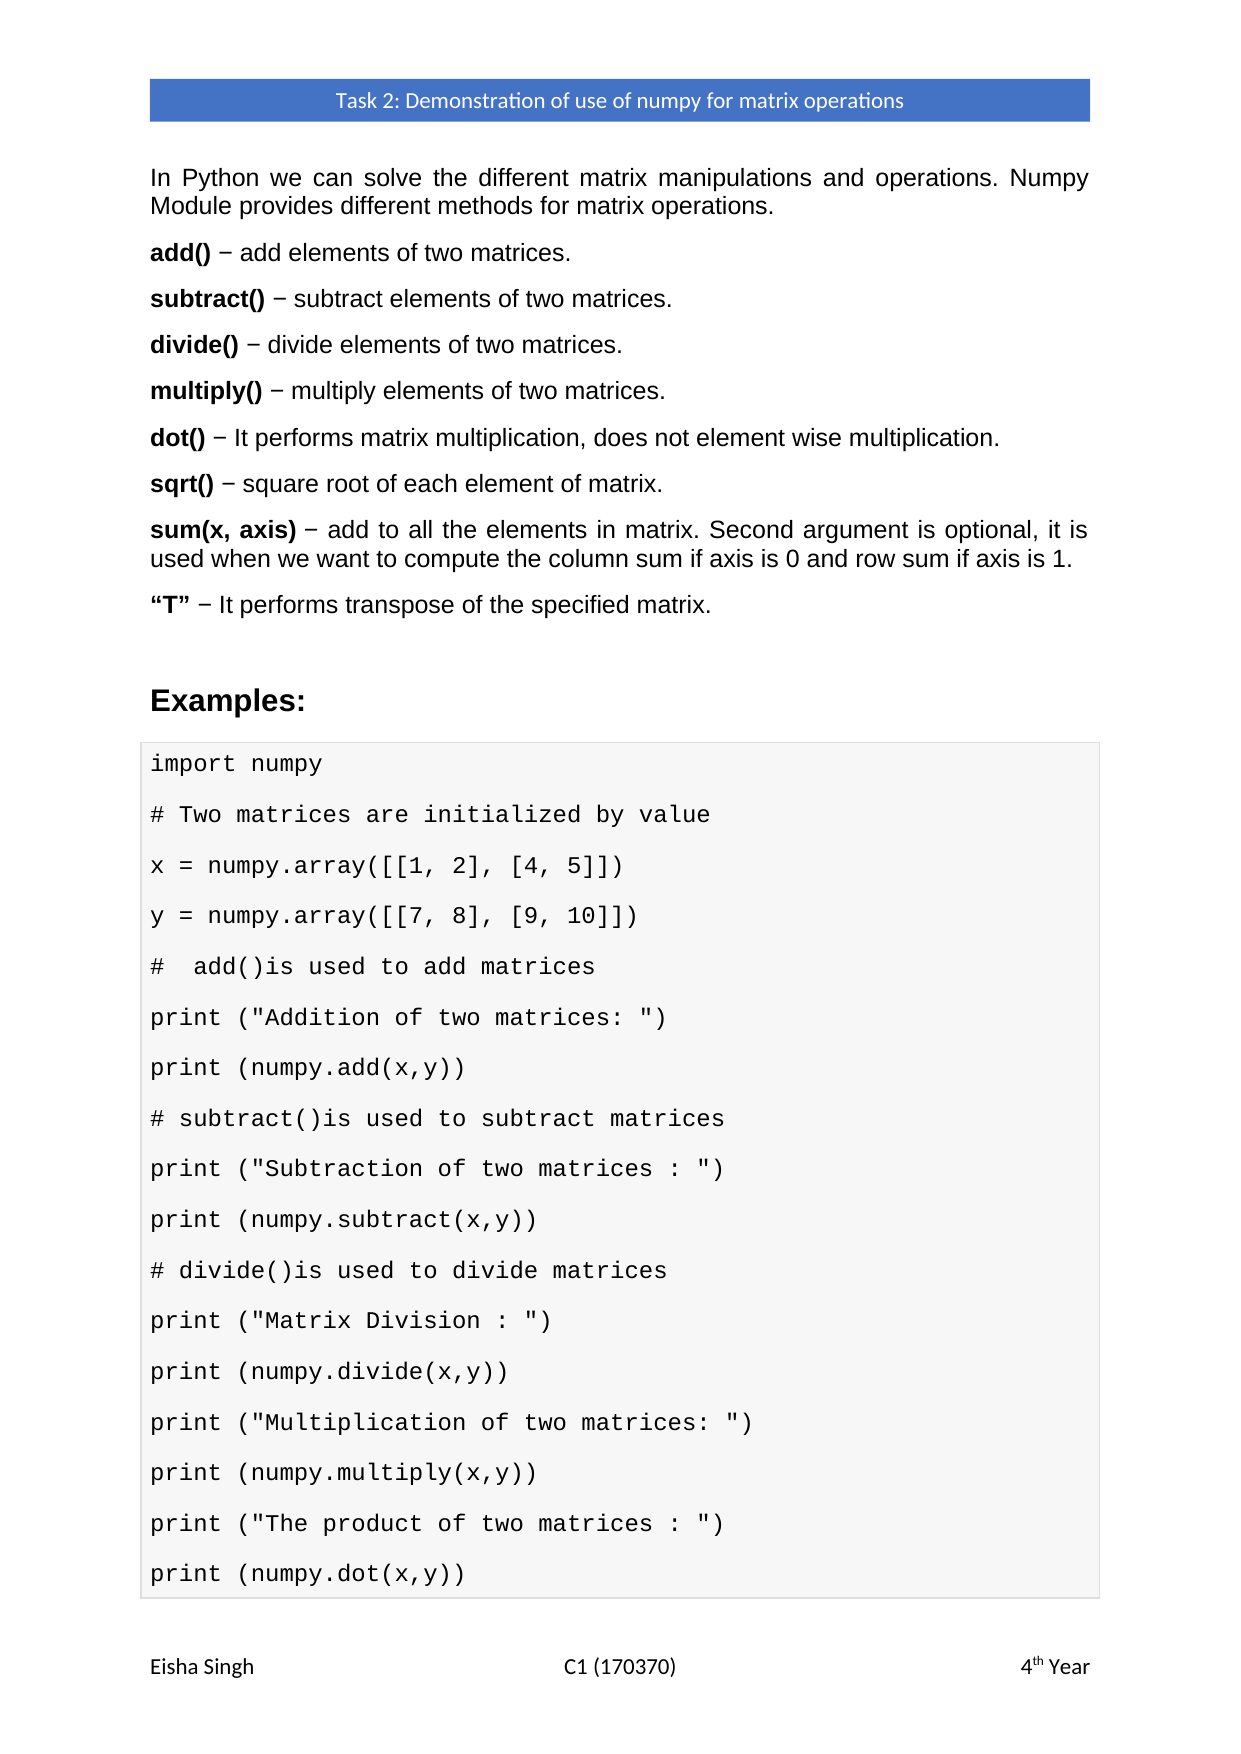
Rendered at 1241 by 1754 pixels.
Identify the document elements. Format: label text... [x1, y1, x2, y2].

text In Python we can solve the different matrix manipulations and operations. Numpy Module provides different methods for matrix operations. [150, 162, 1090, 220]
text subtract() − subtract elements of two matrices. [150, 284, 1090, 312]
text print ("Matrix Division : ") [142, 1299, 1099, 1336]
text print (numpy.dot(x,y)) [142, 1552, 1099, 1597]
text x = numpy.array([[1, 2], [4, 5]]) [142, 843, 1099, 880]
text “T” − It performs transpose of the specified matrix. [150, 590, 1090, 619]
text Examples: [150, 682, 1090, 718]
text import numpy [142, 743, 1099, 779]
text # subtract()is used to subtract matrices [142, 1096, 1099, 1133]
text print ("Multiplication of two matrices: ") [142, 1400, 1099, 1437]
text print ("The product of two matrices : ") [142, 1501, 1099, 1538]
text divide() − divide elements of two matrices. [150, 330, 1090, 359]
text dot() − It performs matrix multiplication, does not element wise multiplication. [150, 422, 1090, 451]
text print ("Addition of two matrices: ") [142, 995, 1099, 1032]
text print (numpy.multiply(x,y)) [142, 1451, 1099, 1488]
text add() − add elements of two matrices. [150, 237, 1090, 266]
text print ("Subtraction of two matrices : ") [142, 1147, 1099, 1184]
text # divide()is used to divide matrices [142, 1248, 1099, 1285]
text # Two matrices are initialized by value [142, 792, 1099, 829]
text # add()is used to add matrices [142, 944, 1099, 981]
text print (numpy.subtract(x,y)) [142, 1197, 1099, 1234]
text multiply() − multiply elements of two matrices. [150, 376, 1090, 405]
text sum(x, axis) − add to all the elements in matrix. Second argument is optional, it is used when we want to compute the column sum if axis is 0 and row sum if axis is 1. [150, 515, 1090, 572]
text y = numpy.array([[7, 8], [9, 10]]) [142, 894, 1099, 931]
text sqrt() − square root of each element of matrix. [150, 469, 1090, 497]
text print (numpy.add(x,y)) [142, 1046, 1099, 1083]
text print (numpy.divide(x,y)) [142, 1349, 1099, 1386]
